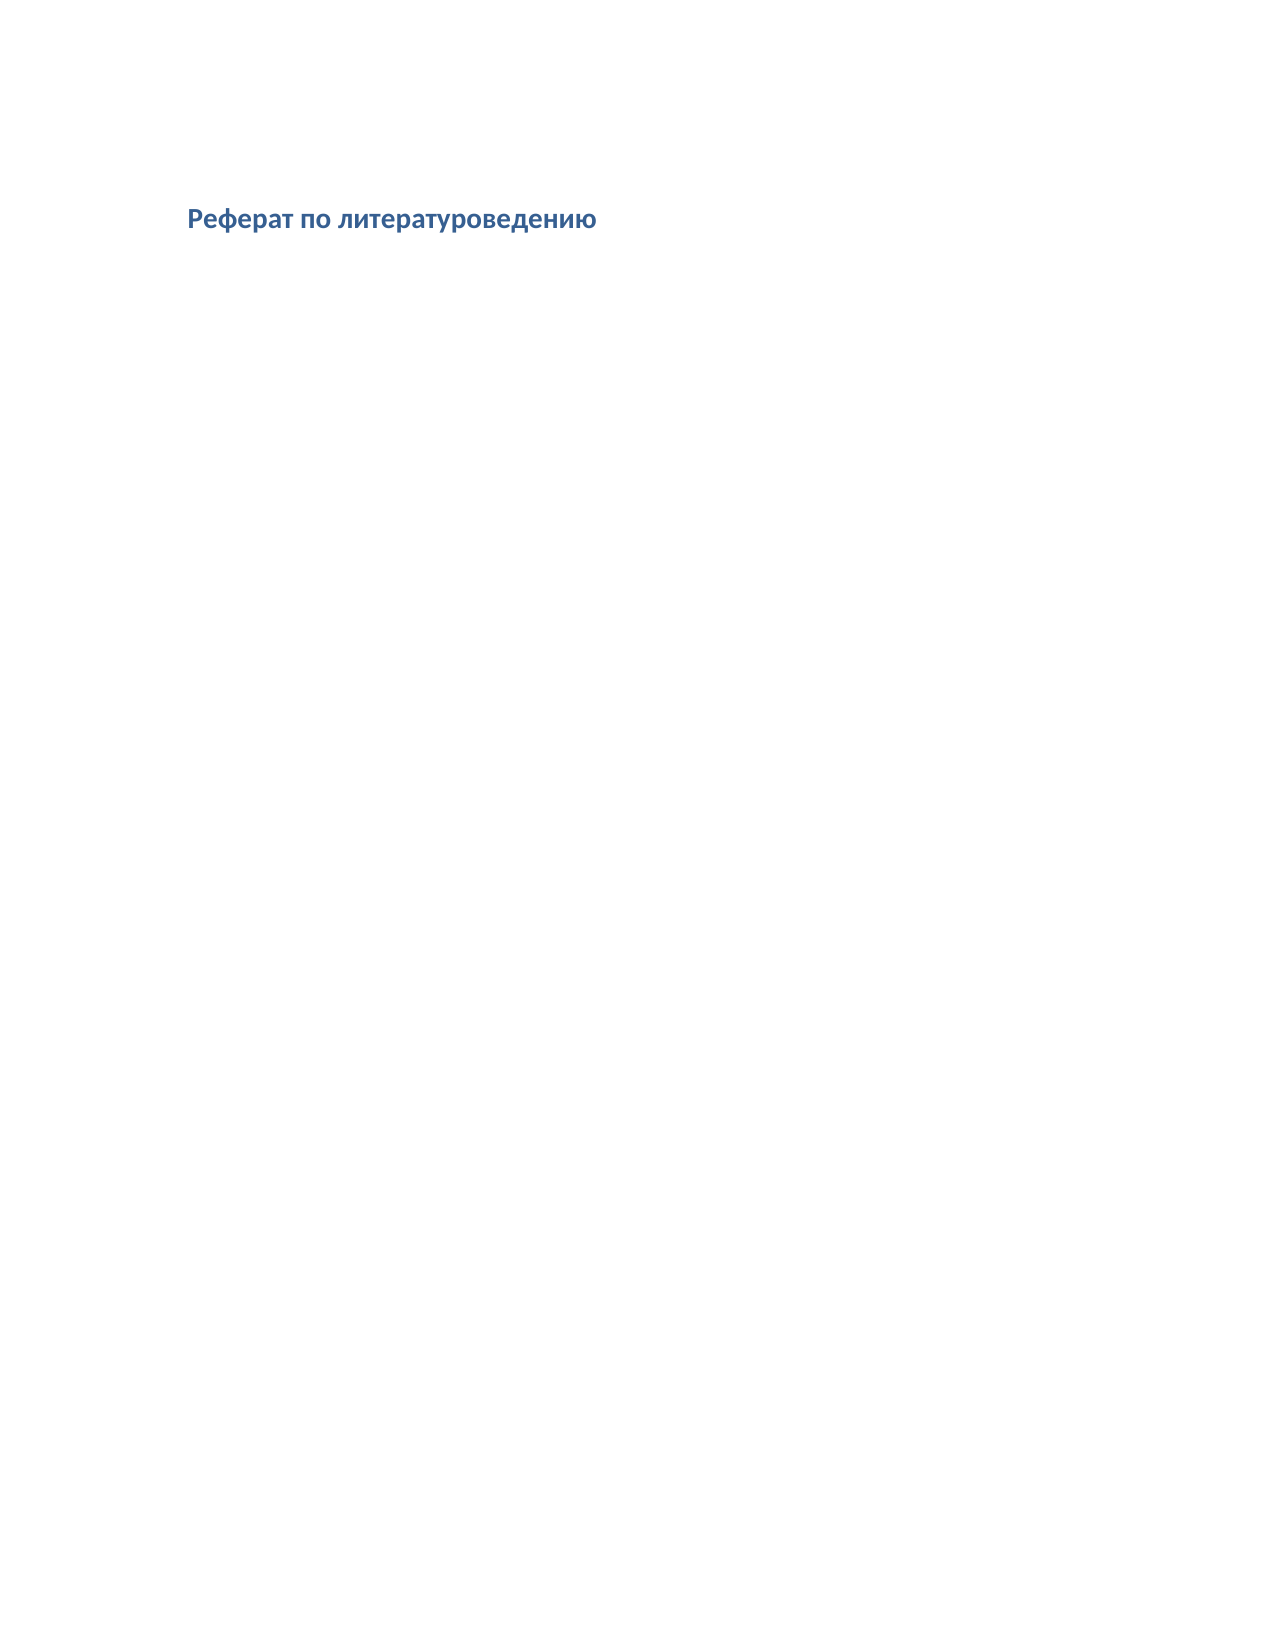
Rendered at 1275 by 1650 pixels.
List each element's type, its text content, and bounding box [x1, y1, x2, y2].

subtitle Реферат по литературоведению [187, 200, 1087, 236]
